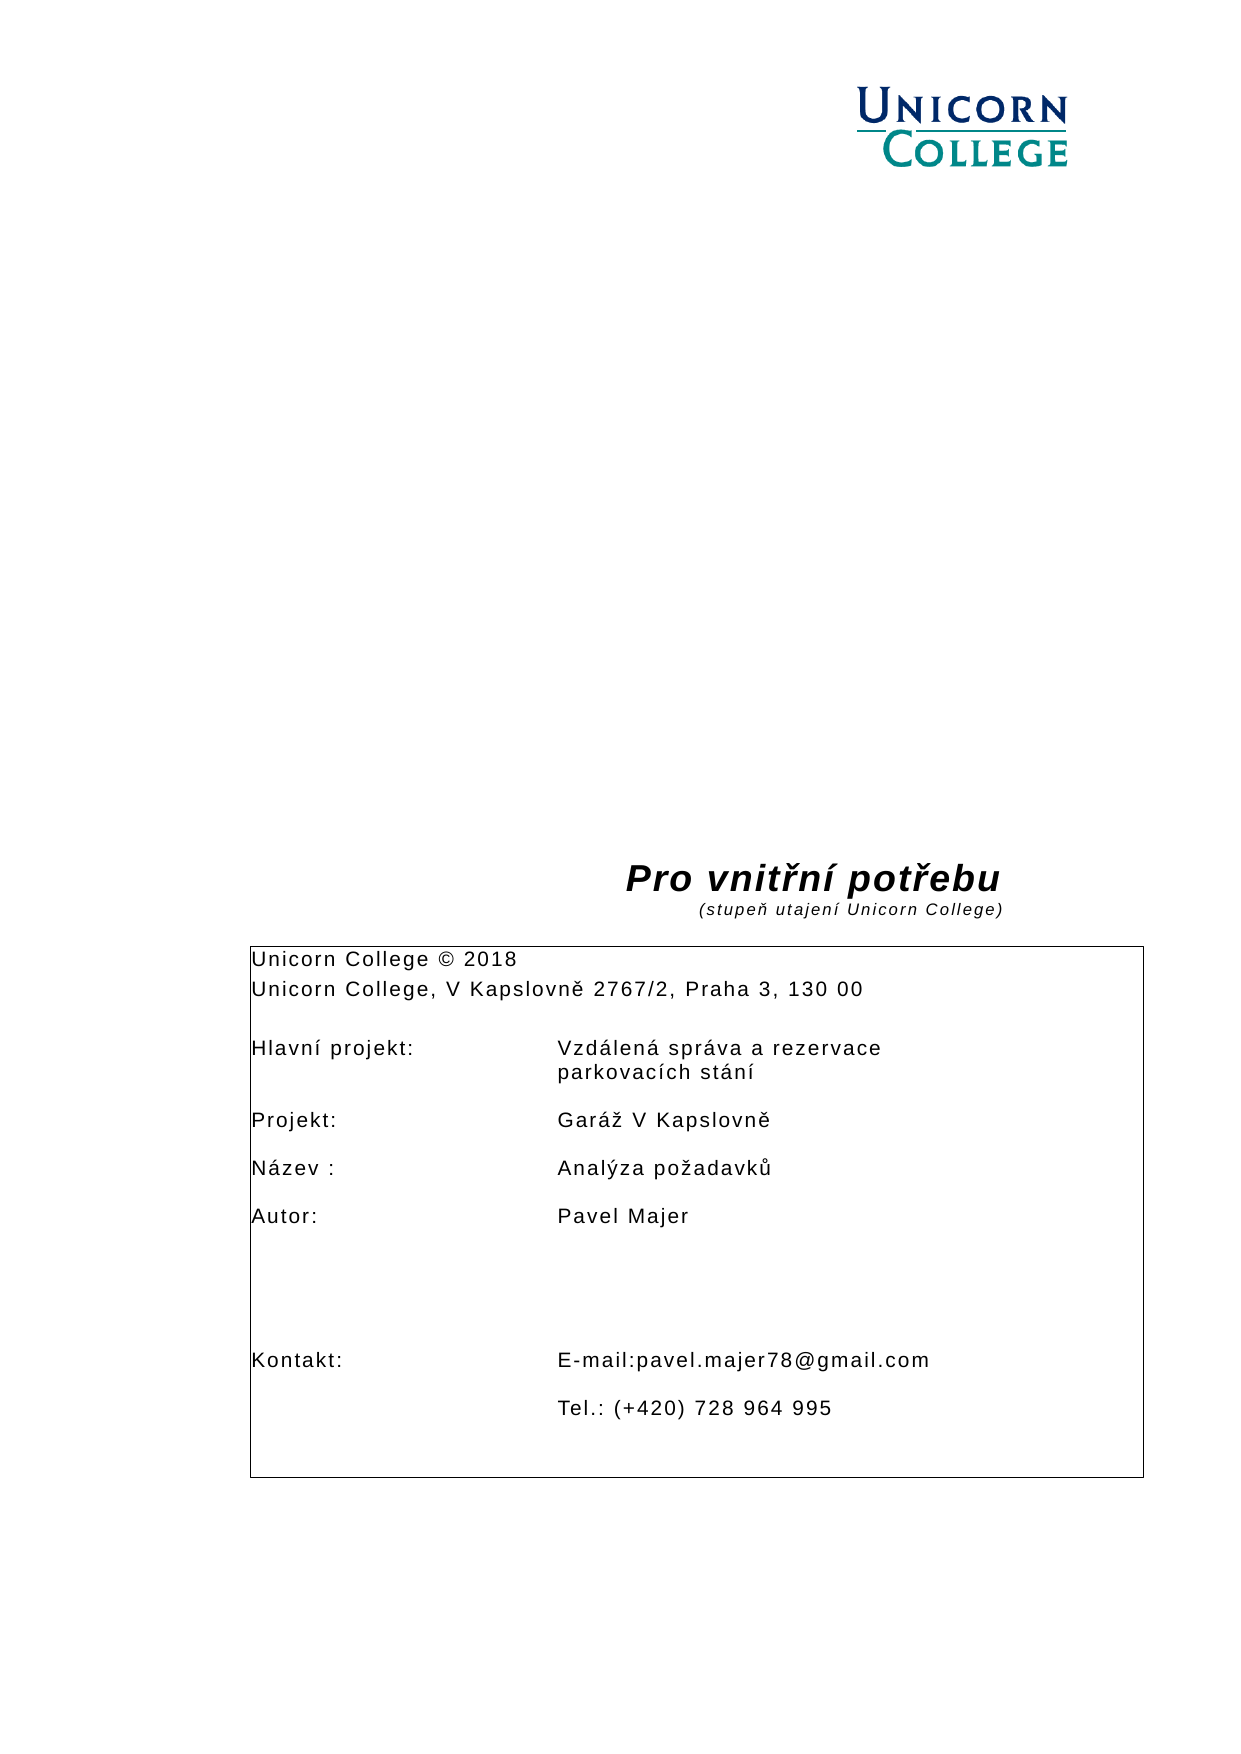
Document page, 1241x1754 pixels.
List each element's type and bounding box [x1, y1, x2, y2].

picture [839, 75, 1090, 182]
